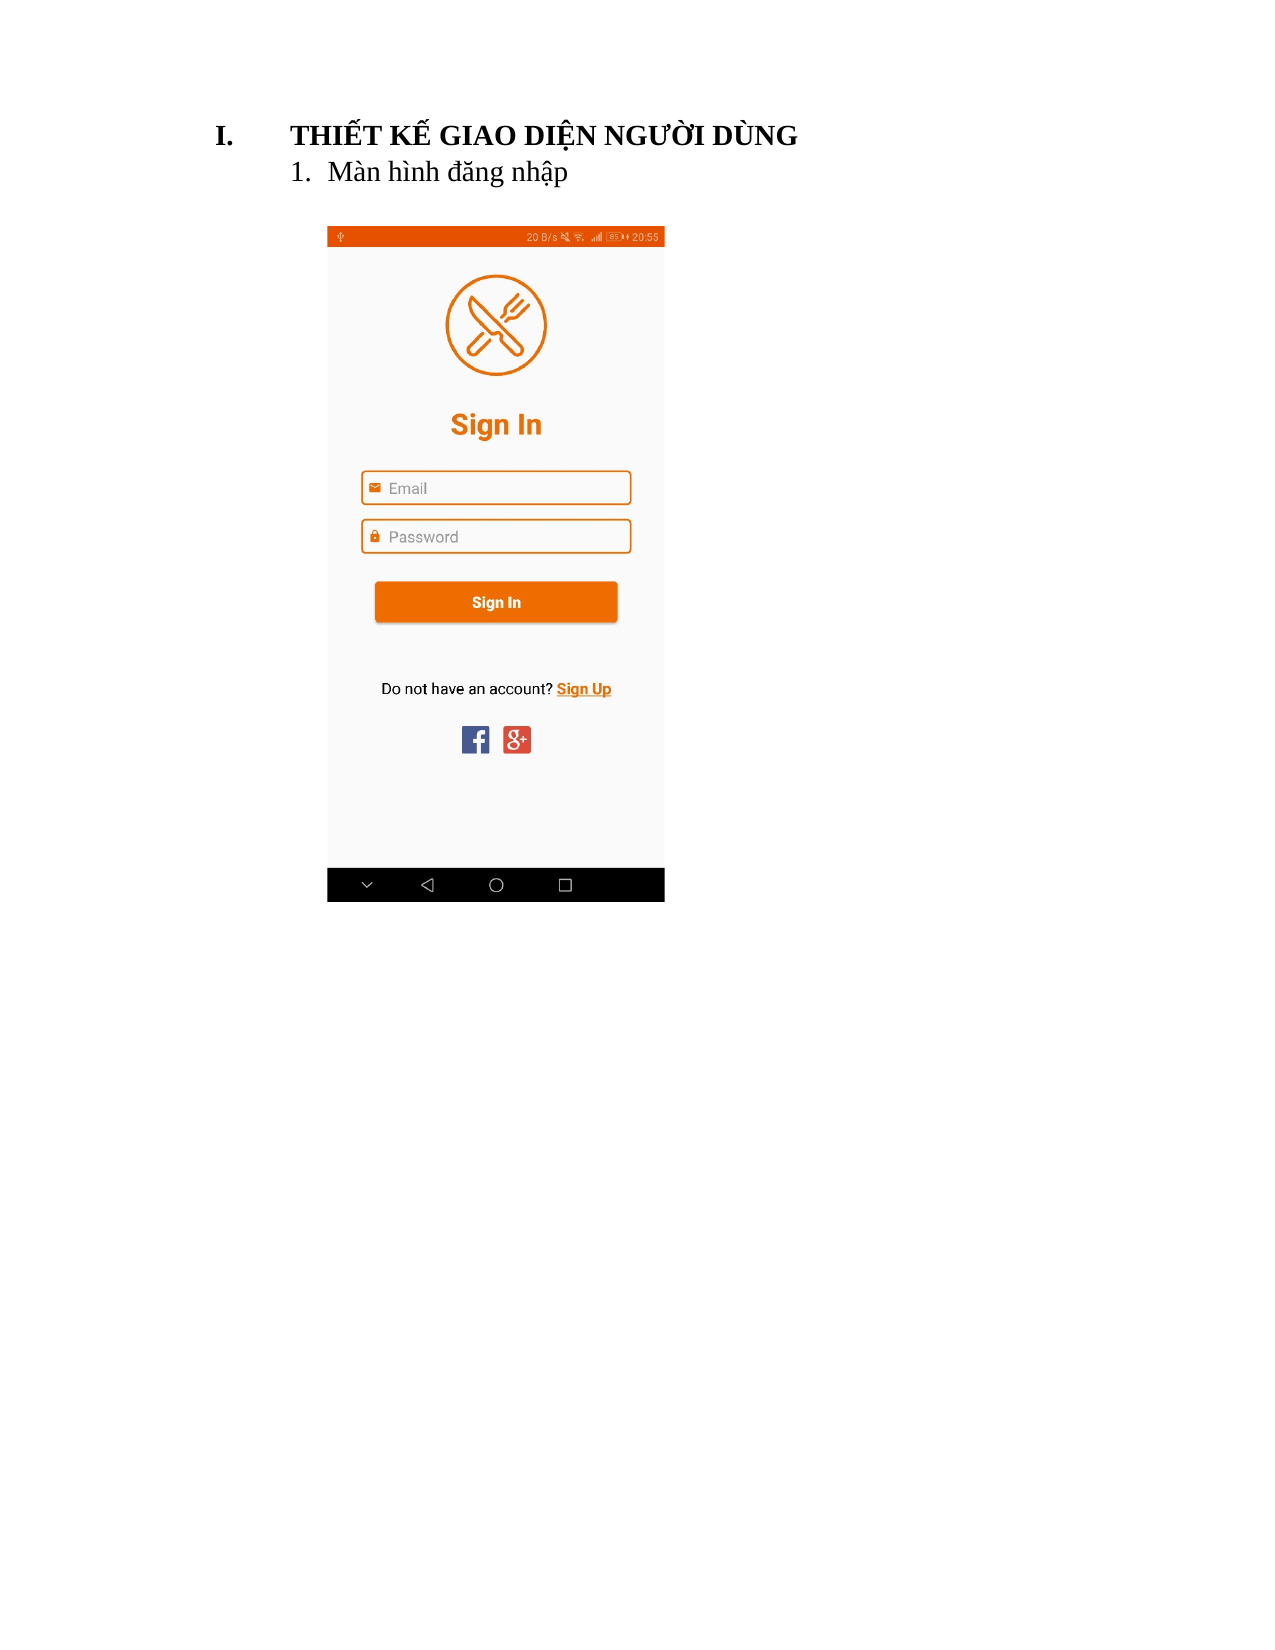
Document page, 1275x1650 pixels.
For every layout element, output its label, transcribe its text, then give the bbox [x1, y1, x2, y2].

list THIẾT KẾ GIAO DIỆN NGƯỜI DÙNG [215, 118, 1157, 152]
list Màn hình đăng nhập [290, 154, 1157, 188]
picture [327, 226, 665, 902]
